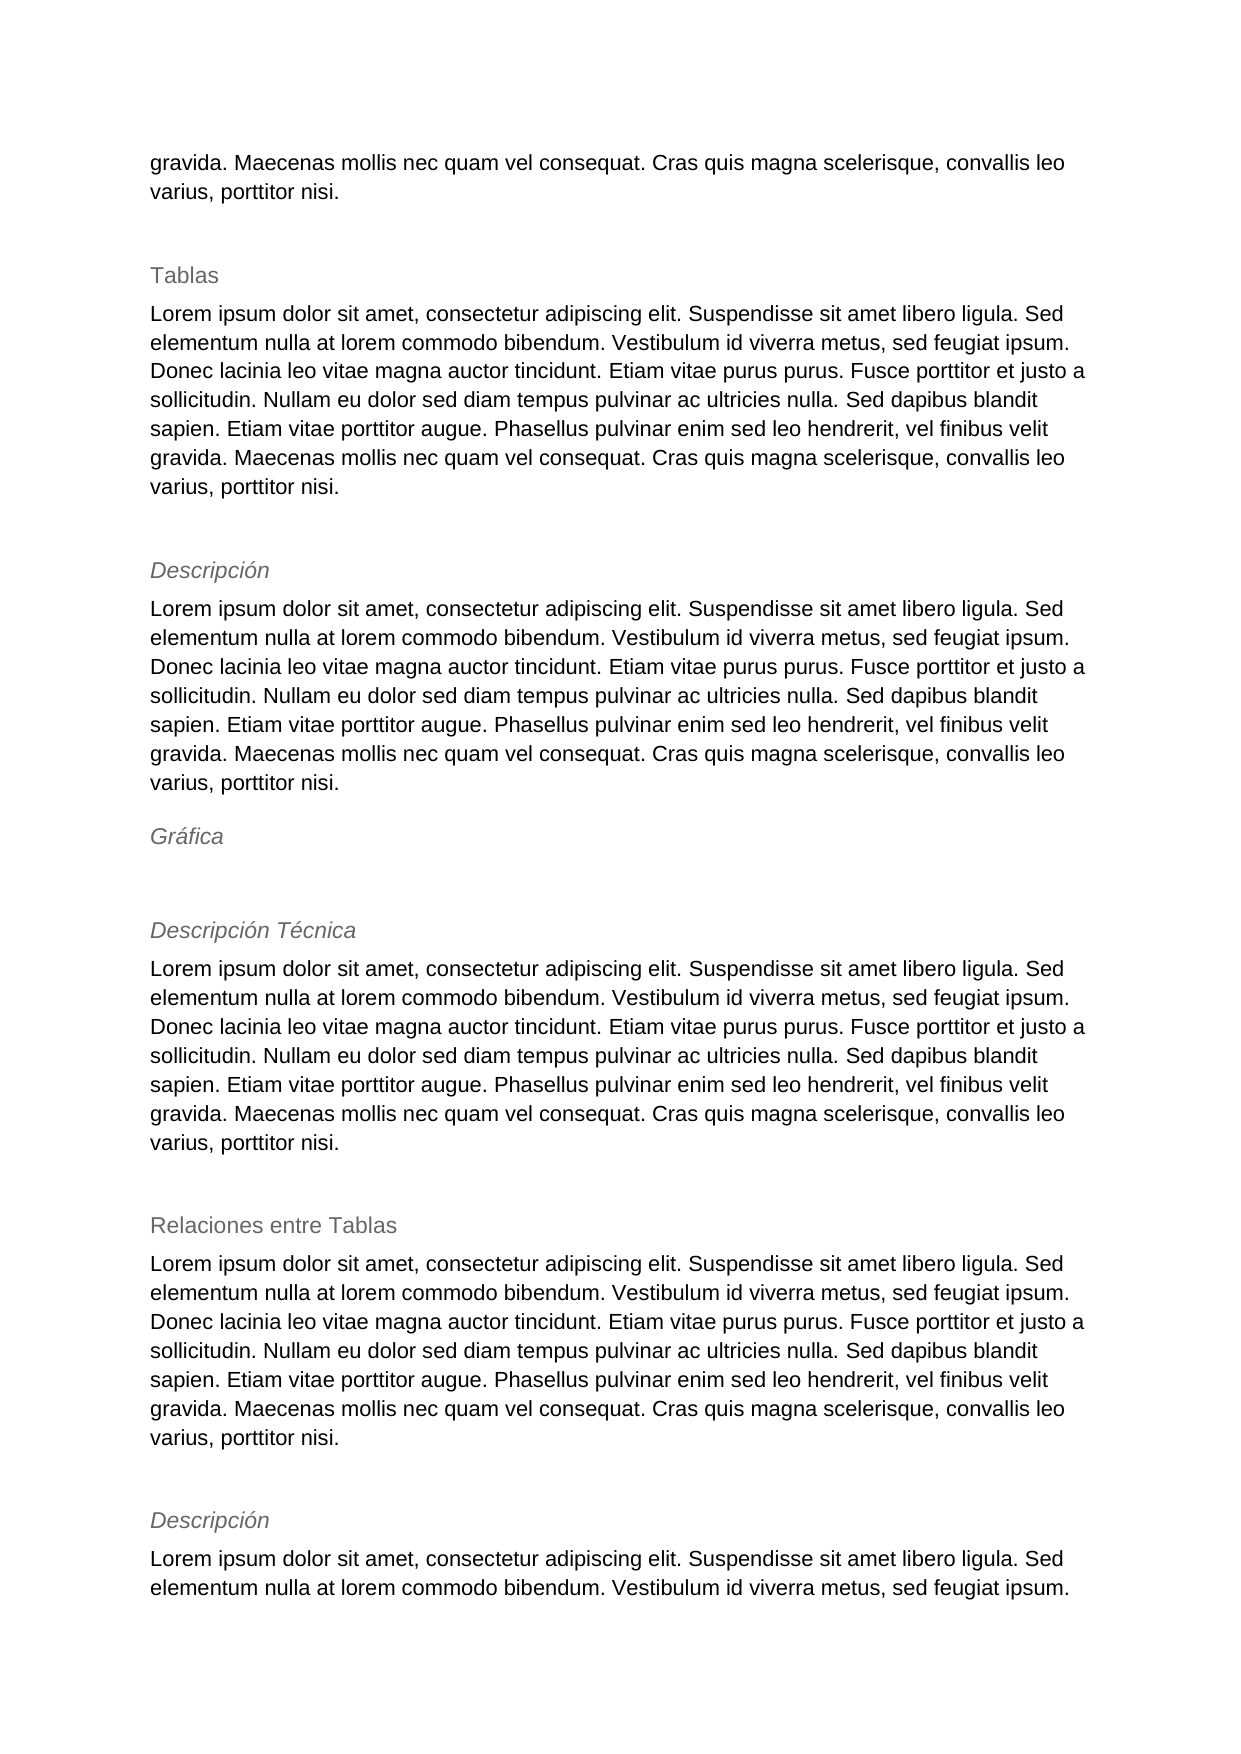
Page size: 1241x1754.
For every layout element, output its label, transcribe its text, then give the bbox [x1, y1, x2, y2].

subtitle Descripción [150, 557, 1090, 583]
subtitle Descripción [150, 1507, 1090, 1534]
subtitle Tablas [150, 262, 1090, 288]
subtitle Descripción Técnica [150, 917, 1090, 943]
subtitle Gráfica [150, 823, 1090, 850]
subtitle Relaciones entre Tablas [150, 1212, 1090, 1239]
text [150, 1546, 1090, 1600]
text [150, 150, 1090, 204]
